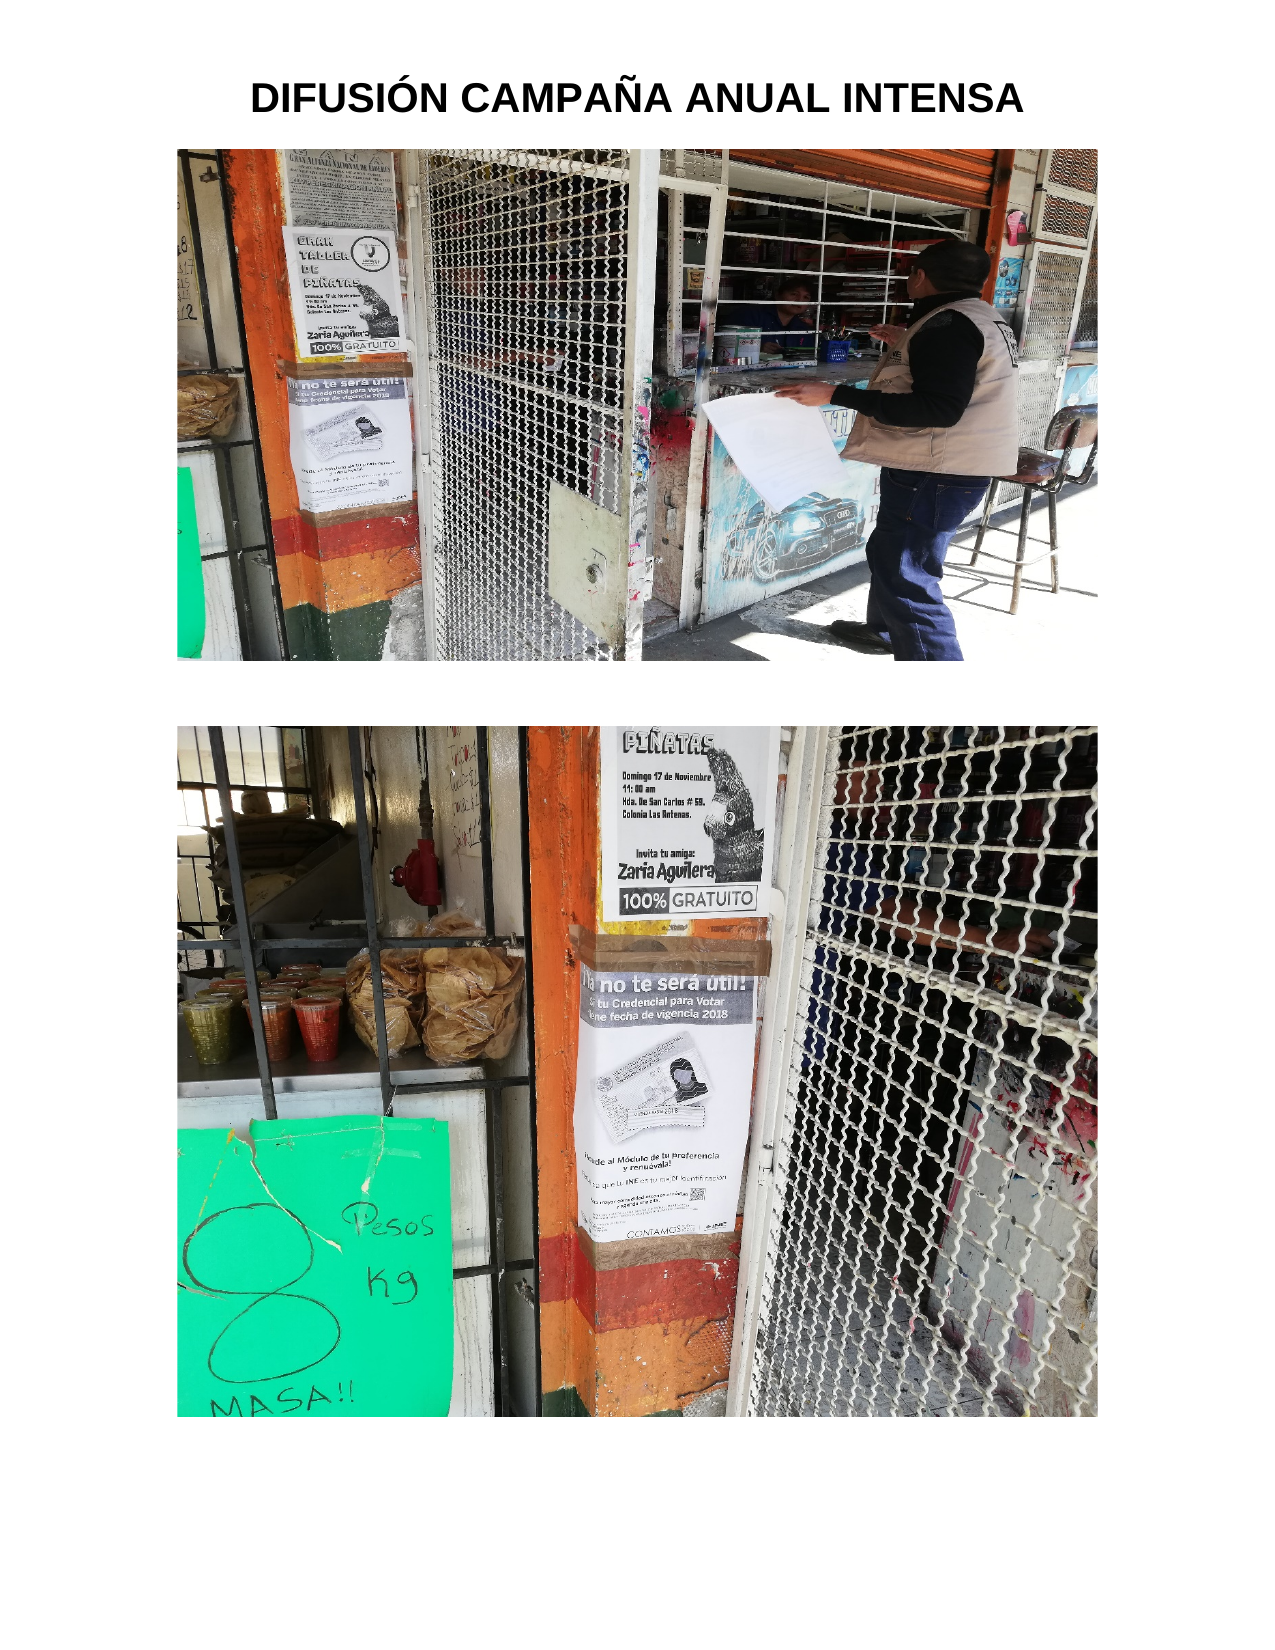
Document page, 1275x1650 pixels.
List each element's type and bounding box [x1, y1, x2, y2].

picture [177, 149, 1098, 661]
picture [177, 726, 1098, 1417]
